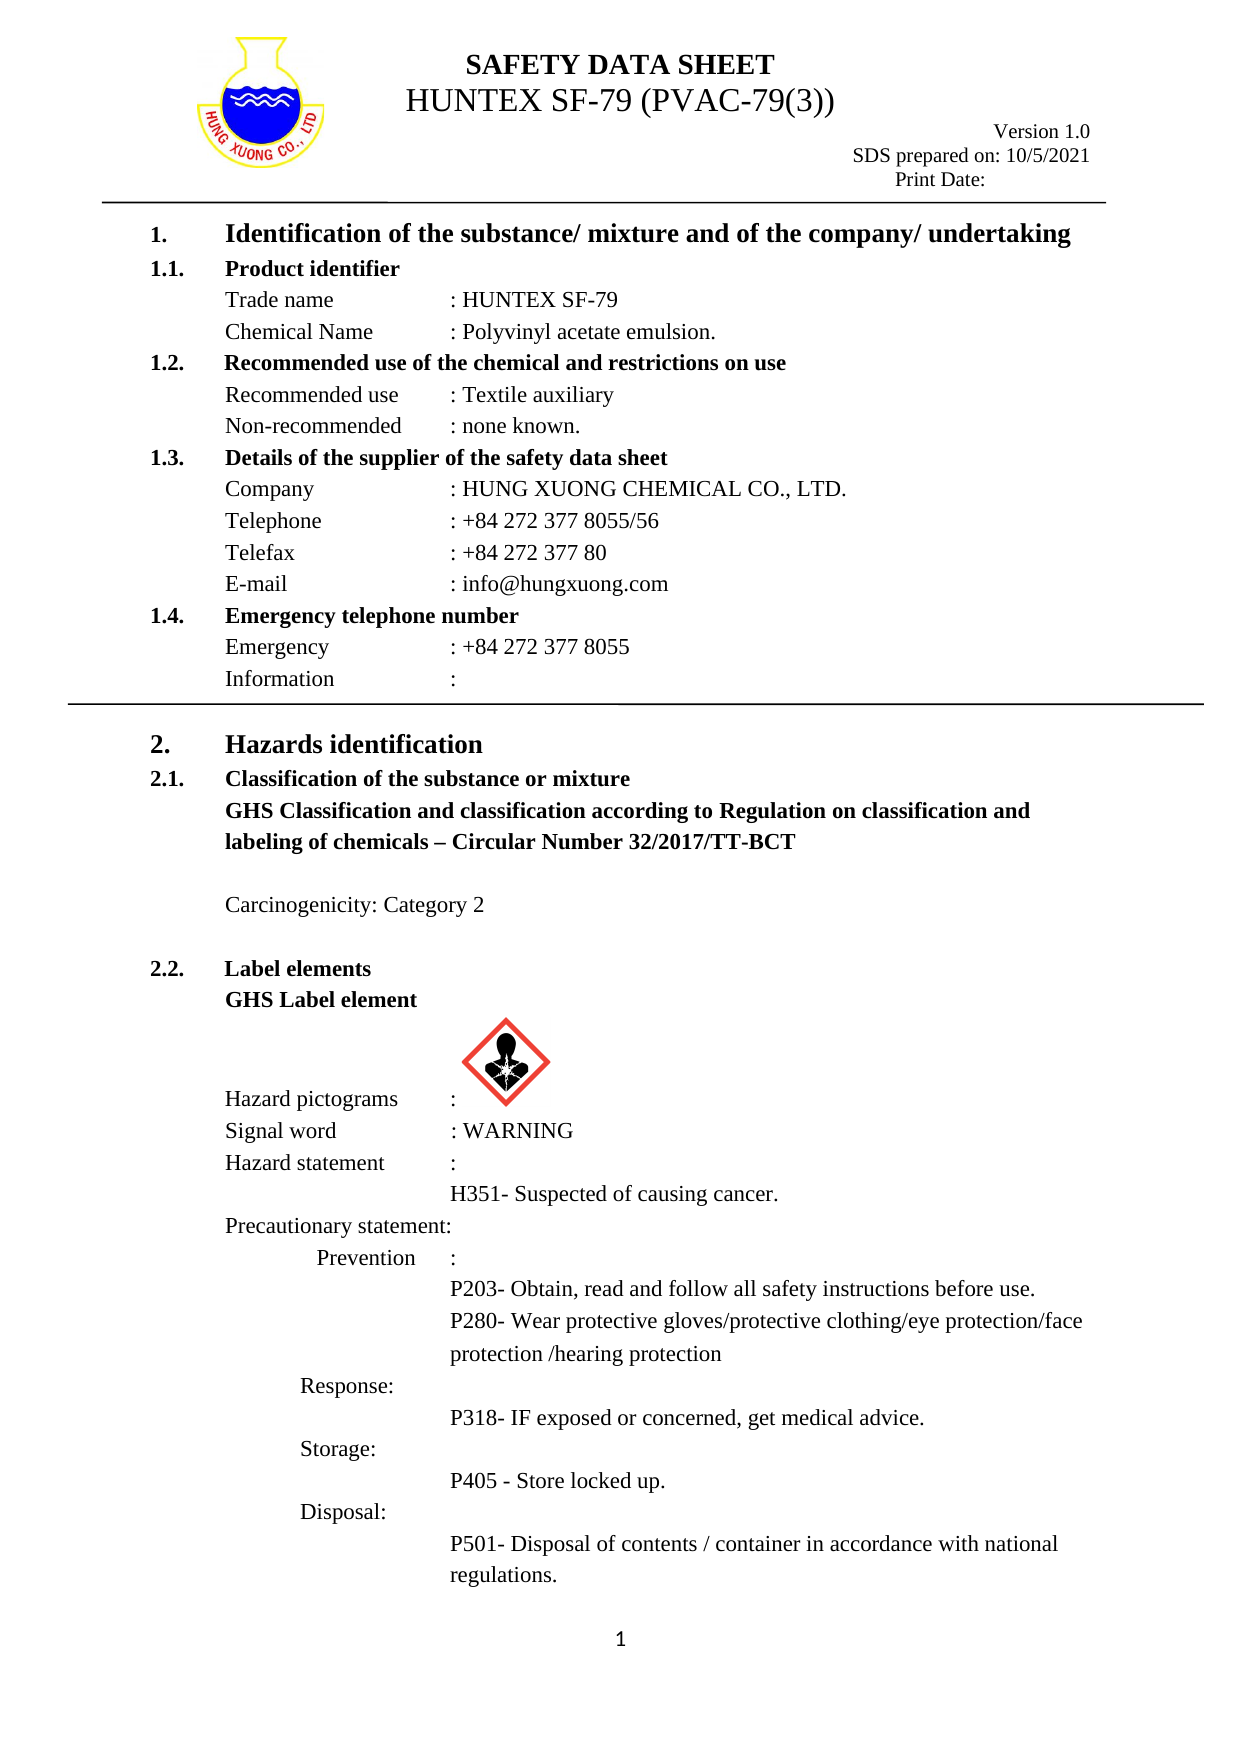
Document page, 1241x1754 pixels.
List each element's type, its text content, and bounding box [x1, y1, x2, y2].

text 1. Identification of the substance/ mixture and of the company/ undertaking [150, 217, 1090, 248]
text H351- Suspected of causing cancer. [375, 1181, 1090, 1207]
text P203- Obtain, read and follow all safety instructions before use. [375, 1275, 1090, 1302]
text Carcinogenicity: Category 2 [150, 892, 1090, 918]
text Non-recommended : none known. [150, 412, 1090, 439]
text Disposal: [300, 1498, 1090, 1525]
text E-mail : info@hungxuong.com [150, 570, 1090, 597]
text 1.3. Details of the supplier of the safety data sheet [150, 444, 1090, 470]
text P318- IF exposed or concerned, get medical advice. [375, 1404, 1090, 1430]
text 2.2. Label elements [150, 955, 1090, 981]
text Recommended use : Textile auxiliary [150, 381, 1090, 407]
text Trade name : HUNTEX SF-79 [150, 286, 1090, 312]
text Storage: [225, 1435, 1090, 1462]
text Prevention : [150, 1244, 1090, 1270]
text 1.1. Product identifier [150, 254, 1090, 281]
text P280- Wear protective gloves/protective clothing/eye protection/face protection /hearing protection [450, 1307, 1090, 1367]
text 2. Hazards identification [150, 728, 1090, 759]
text Response: [225, 1372, 1090, 1398]
text Emergency : +84 272 377 8055 [150, 633, 1090, 660]
text Telefax : +84 272 377 80 [150, 539, 1090, 565]
text P501- Disposal of contents / container in accordance with national regulations. [450, 1530, 1090, 1588]
picture [461, 1017, 551, 1107]
text 2.1. Classification of the substance or mixture [150, 765, 1090, 792]
text Signal word : WARNING [150, 1117, 1090, 1144]
text Chemical Name : Polyvinyl acetate emulsion. [150, 318, 1090, 344]
text 1.4. Emergency telephone number [150, 602, 1090, 628]
text Telephone : +84 272 377 8055/56 [150, 507, 1090, 533]
text 1.2. Recommended use of the chemical and restrictions on use [150, 349, 1090, 376]
text Information : [150, 665, 1090, 691]
picture [197, 37, 325, 168]
text Company : HUNG XUONG CHEMICAL CO., LTD. [150, 476, 1090, 502]
text P405 - Store locked up. [375, 1467, 1090, 1493]
text GHS Label element [150, 986, 1090, 1013]
text Precautionary statement: [150, 1212, 1090, 1238]
text Hazard statement : [150, 1149, 1090, 1175]
text Hazard pictograms : [150, 1018, 1090, 1112]
text GHS Classification and classification according to Regulation on classification and labeling of chemicals – Circular Number 32/2017/TT-BCT [225, 797, 1090, 855]
